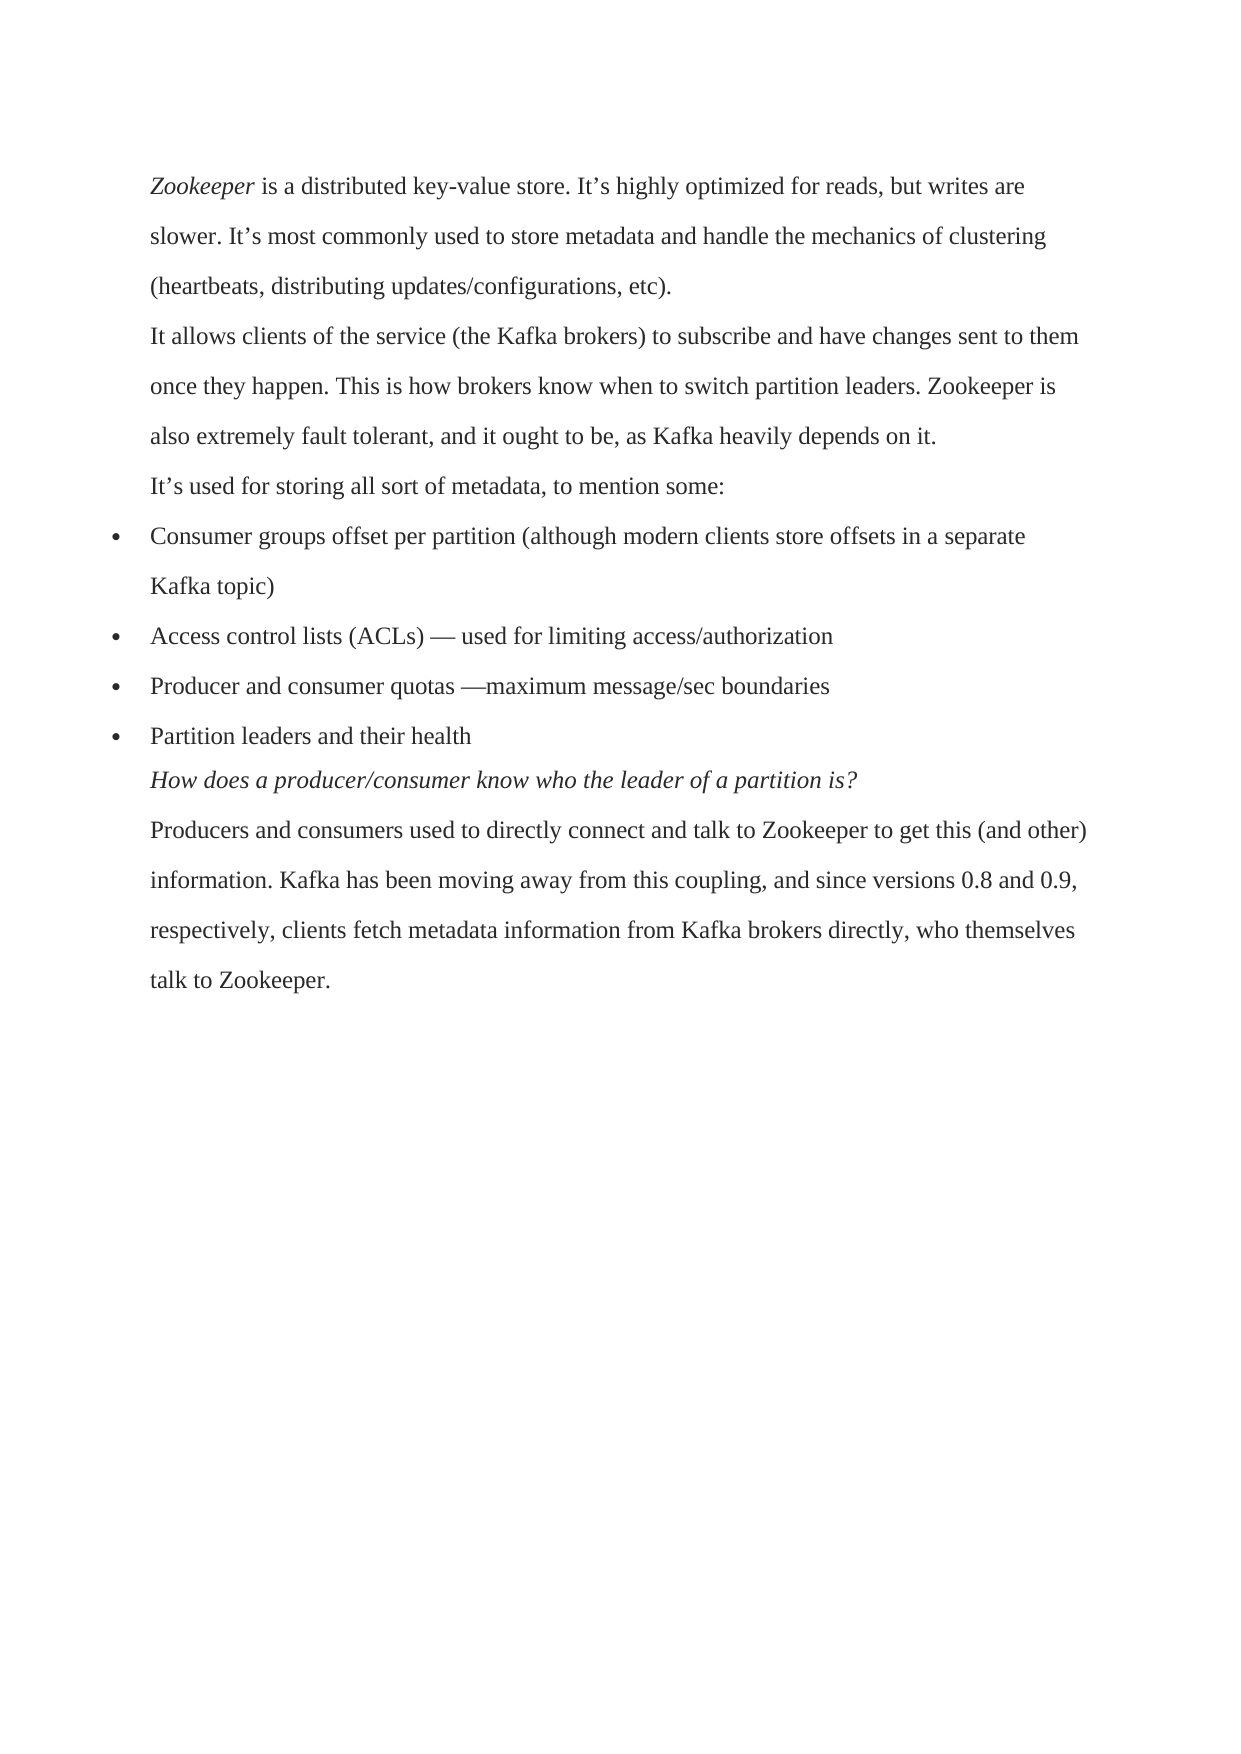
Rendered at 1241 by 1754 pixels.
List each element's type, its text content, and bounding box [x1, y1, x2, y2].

list Consumer groups offset per partition (although modern clients store offsets in a separate Kafka topic) [112, 500, 1090, 600]
text It’s used for storing all sort of metadata, to mention some: [150, 450, 1090, 500]
text It allows clients of the service (the Kafka brokers) to subscribe and have changes sent to them once they happen. This is how brokers know when to switch partition leaders. Zookeeper is also extremely fault tolerant, and it ought to be, as Kafka heavily depends on it. [150, 300, 1090, 450]
subtitle How does a producer/consumer know who the leader of a partition is? [150, 750, 1090, 794]
list Producer and consumer quotas —maximum message/sec boundaries [112, 650, 1090, 700]
text Producers and consumers used to directly connect and talk to Zookeeper to get this (and other) information. Kafka has been moving away from this coupling, and since versions 0.8 and 0.9, respectively, clients fetch metadata information from Kafka brokers directly, who themselves talk to Zookeeper. [150, 794, 1090, 994]
list Partition leaders and their health [112, 700, 1090, 750]
list Access control lists (ACLs) — used for limiting access/authorization [112, 600, 1090, 650]
text Zookeeper is a distributed key-value store. It’s highly optimized for reads, but writes are slower. It’s most commonly used to store metadata and handle the mechanics of clustering (heartbeats, distributing updates/configurations, etc). [150, 150, 1090, 300]
